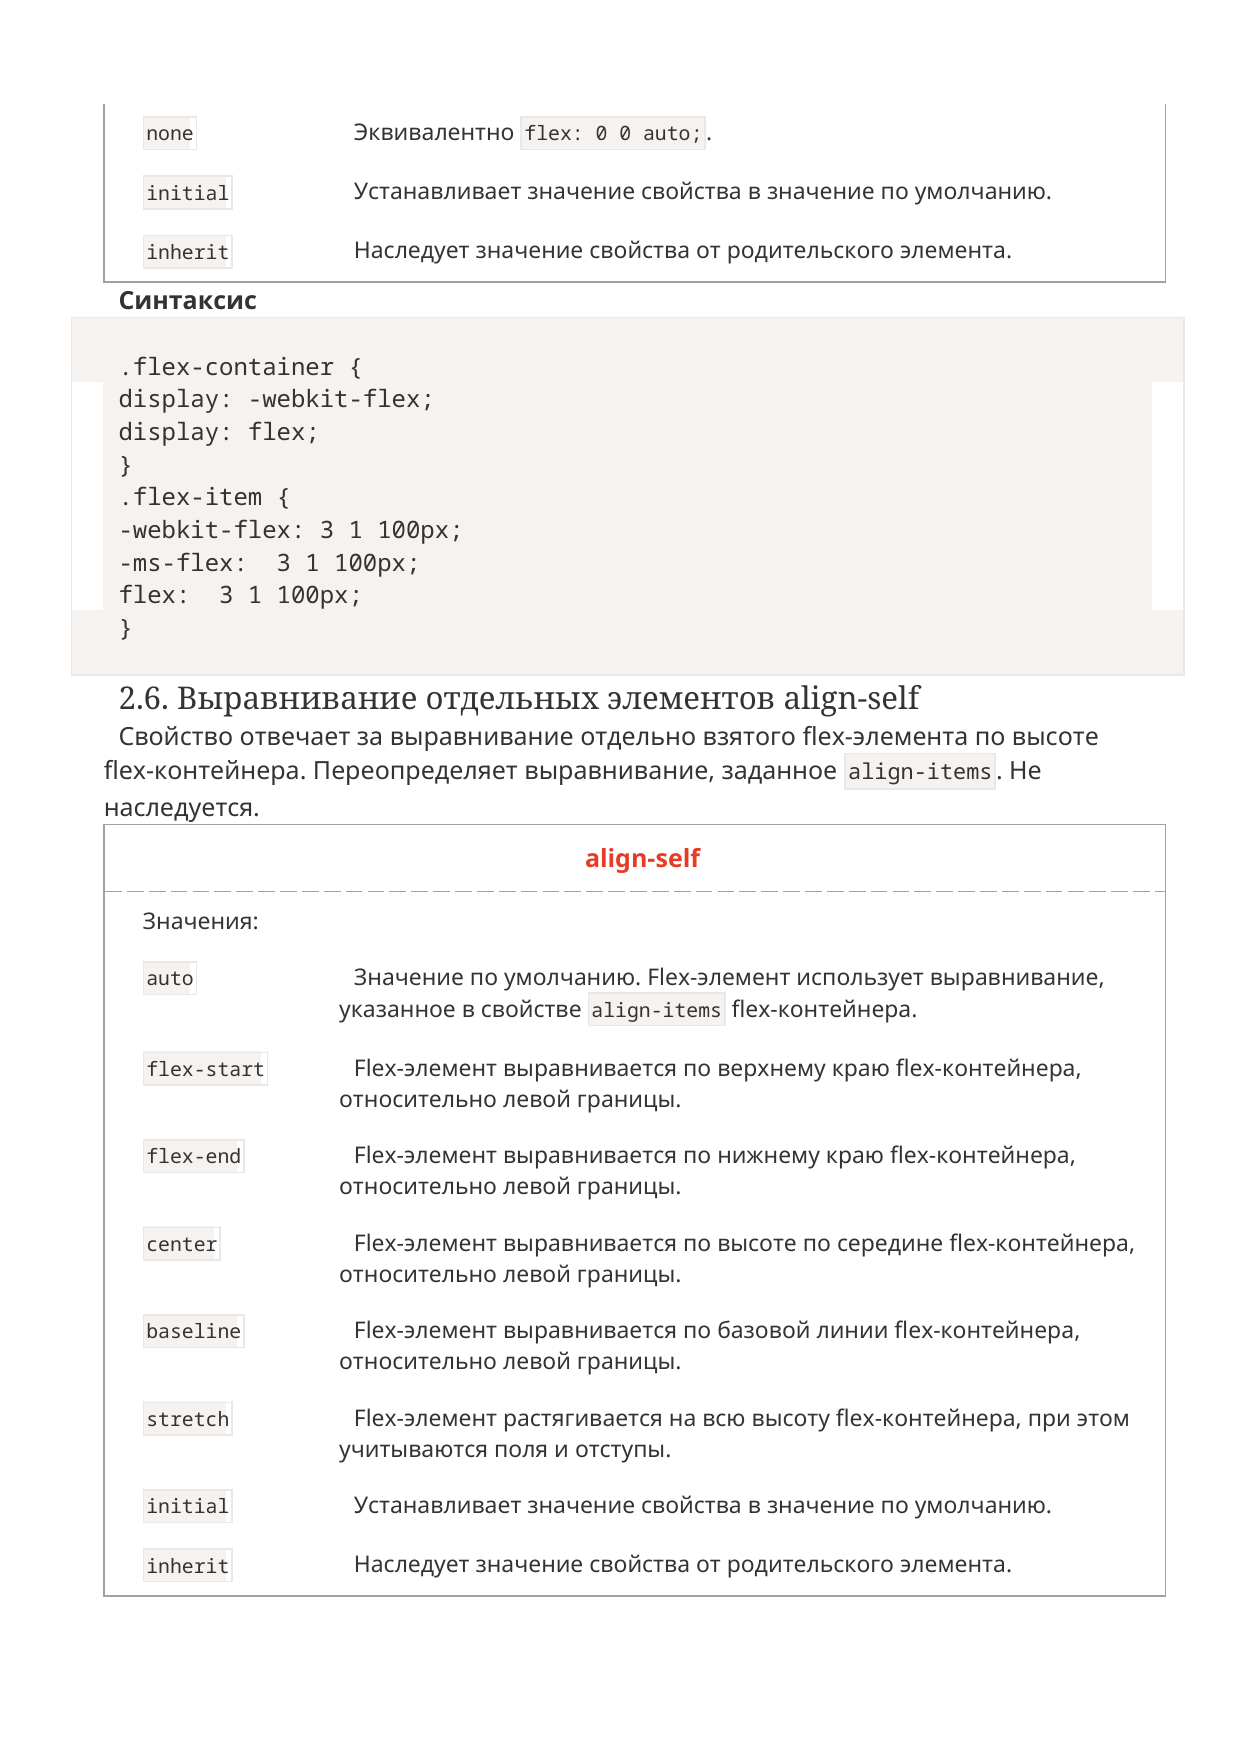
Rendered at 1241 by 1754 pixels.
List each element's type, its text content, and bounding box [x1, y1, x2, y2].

text .flex-item { [103, 480, 1152, 513]
text -ms-flex: 3 1 100px; [103, 545, 1152, 578]
table_cell Устанавливает значение свойства в значение по умолчанию. [316, 163, 1165, 222]
table_cell inherit [105, 222, 316, 281]
table_cell Flex-элемент выравнивается по нижнему краю flex-контейнера, относительно левой границы. [316, 1126, 1165, 1214]
text } [72, 578, 1183, 674]
table_cell Наследует значение свойства от родительского элемента. [316, 222, 1165, 281]
table_cell center [105, 1214, 316, 1301]
table_cell flex-end [105, 1126, 316, 1214]
table_cell Flex-элемент растягивается на всю высоту flex-контейнера, при этом учитываются поля и отступы. [316, 1389, 1165, 1476]
table_cell Значение по умолчанию. Flex-элемент использует выравнивание, указанное в свойстве align-items flex-контейнера. [316, 949, 1165, 1039]
table_cell Значения: [105, 891, 316, 948]
table_cell stretch [105, 1389, 316, 1476]
table_cell Устанавливает значение свойства в значение по умолчанию. [316, 1476, 1165, 1536]
table_cell baseline [105, 1301, 316, 1389]
table_cell flex-start [105, 1039, 316, 1126]
text 2.6. Выравнивание отдельных элементов align-self [103, 676, 1152, 718]
table_cell Наследует значение свойства от родительского элемента. [316, 1536, 1165, 1595]
text Синтаксис [103, 283, 1152, 317]
text -webkit-flex: 3 1 100px; [103, 513, 1152, 545]
text } [103, 447, 1152, 480]
table_cell Эквивалентно flex: 0 0 auto;. [316, 104, 1165, 163]
table_cell initial [105, 1476, 316, 1536]
table_header align-self [105, 825, 1165, 891]
table_cell Flex-элемент выравнивается по базовой линии flex-контейнера, относительно левой границы. [316, 1301, 1165, 1389]
table_cell auto [105, 949, 316, 1039]
text .flex-container { [72, 318, 1183, 382]
text Свойство отвечает за выравнивание отдельно взятого flex-элемента по высоте flex-контейнера. Переопределяет выравнивание, заданное align-items. Не наследуется. [103, 718, 1152, 824]
table_cell inherit [105, 1536, 316, 1595]
text display: -webkit-flex; [103, 382, 1152, 415]
table_cell initial [105, 163, 316, 222]
table_cell none [105, 104, 316, 163]
table_cell Flex-элемент выравнивается по высоте по середине flex-контейнера, относительно левой границы. [316, 1214, 1165, 1301]
table_cell [316, 891, 1165, 948]
text display: flex; [103, 415, 1152, 447]
table_cell Flex-элемент выравнивается по верхнему краю flex-контейнера, относительно левой границы. [316, 1039, 1165, 1126]
